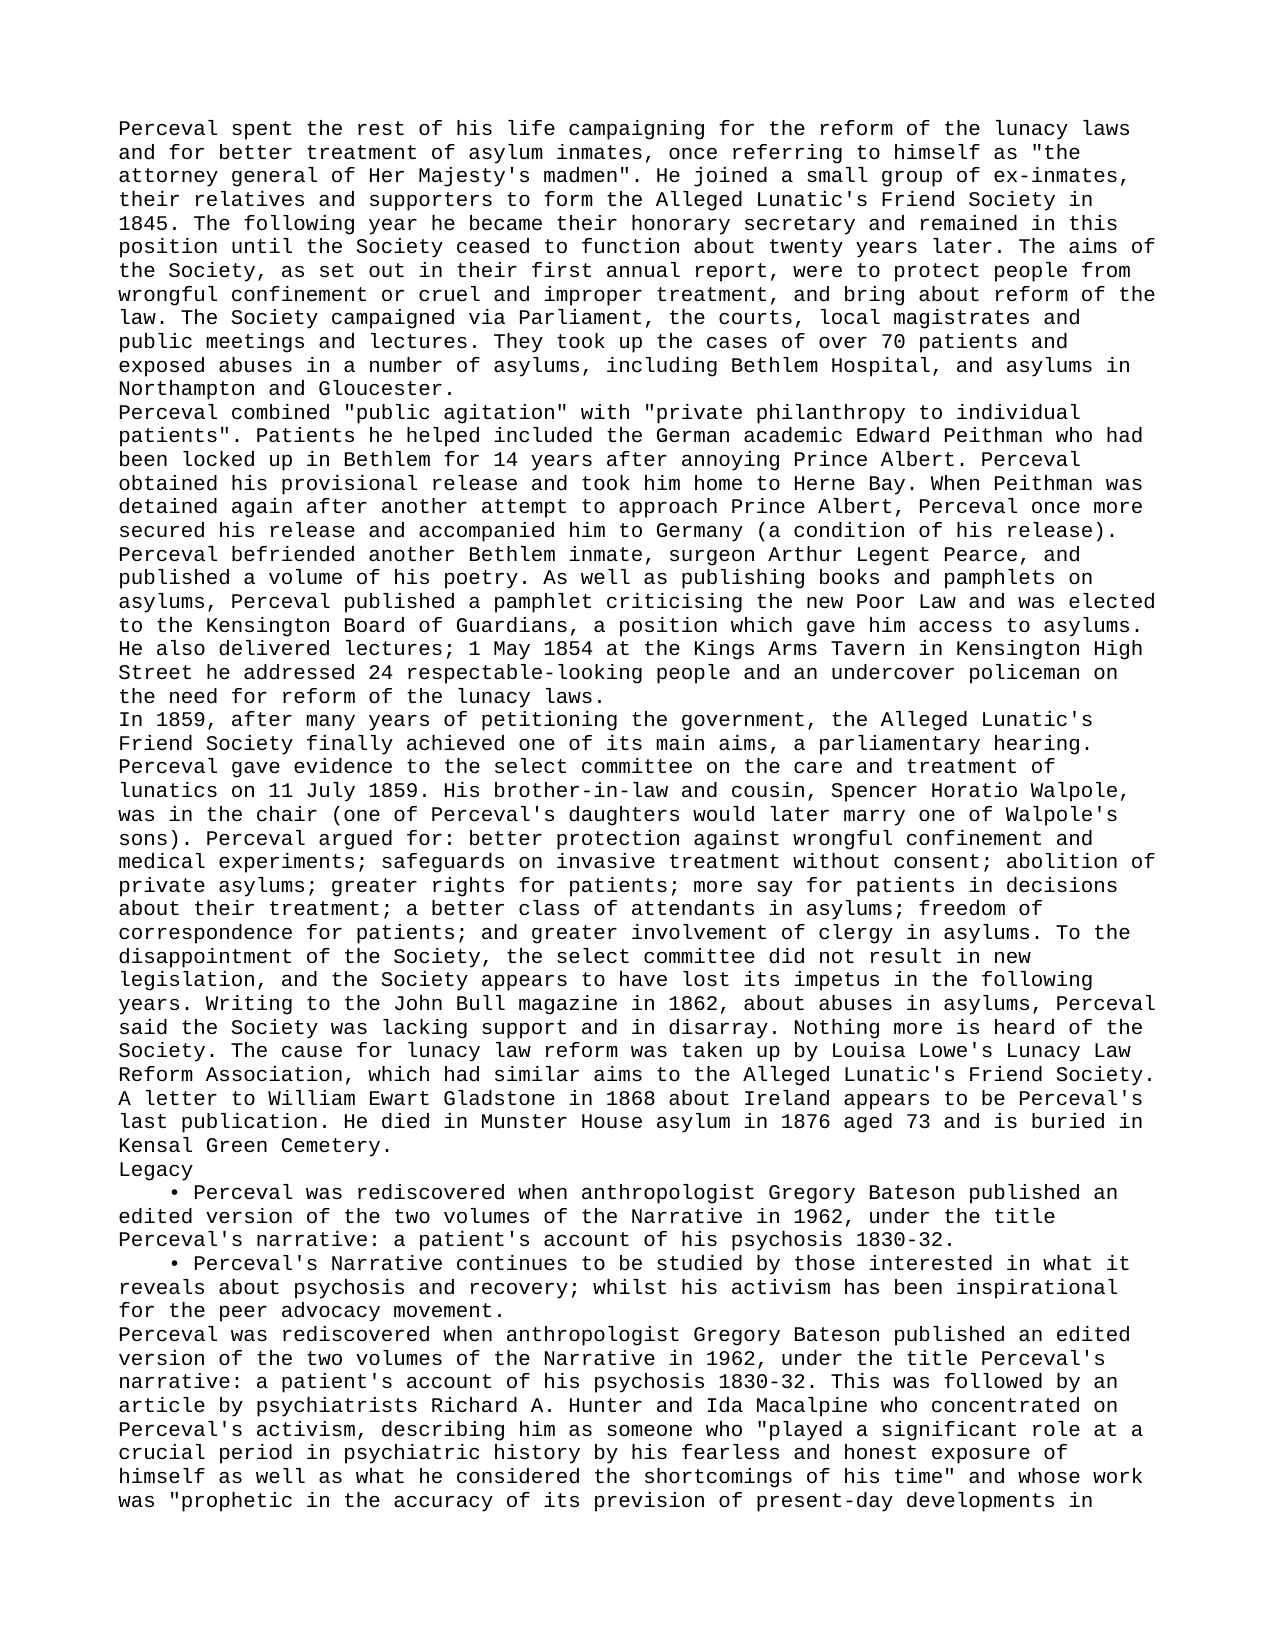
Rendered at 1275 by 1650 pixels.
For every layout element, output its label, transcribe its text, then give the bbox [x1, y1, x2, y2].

text • Perceval's Narrative continues to be studied by those interested in what it reveals about psychosis and recovery; whilst his activism has been inspirational for the peer advocacy movement. [118, 1253, 1157, 1324]
text • Perceval was rediscovered when anthropologist Gregory Bateson published an edited version of the two volumes of the Narrative in 1962, under the title Perceval's narrative: a patient's account of his psychosis 1830-32. [118, 1182, 1157, 1253]
text Perceval spent the rest of his life campaigning for the reform of the lunacy laws and for better treatment of asylum inmates, once referring to himself as "the attorney general of Her Majesty's madmen". He joined a small group of ex-inmates, their relatives and supporters to form the Alleged Lunatic's Friend Society in 1845. The following year he became their honorary secretary and remained in this position until the Society ceased to function about twenty years later. The aims of the Society, as set out in their first annual report, were to protect people from wrongful confinement or cruel and improper treatment, and bring about reform of the law. The Society campaigned via Parliament, the courts, local magistrates and public meetings and lectures. They took up the cases of over 70 patients and exposed abuses in a number of asylums, including Bethlem Hospital, and asylums in Northampton and Gloucester. [118, 118, 1157, 402]
text Perceval combined "public agitation" with "private philanthropy to individual patients". Patients he helped included the German academic Edward Peithman who had been locked up in Bethlem for 14 years after annoying Prince Albert. Perceval obtained his provisional release and took him home to Herne Bay. When Peithman was detained again after another attempt to approach Prince Albert, Perceval once more secured his release and accompanied him to Germany (a condition of his release). Perceval befriended another Bethlem inmate, surgeon Arthur Legent Pearce, and published a volume of his poetry. As well as publishing books and pamphlets on asylums, Perceval published a pamphlet criticising the new Poor Law and was elected to the Kensington Board of Guardians, a position which gave him access to asylums. He also delivered lectures; 1 May 1854 at the Kings Arms Tavern in Kensington High Street he addressed 24 respectable-looking people and an undercover policeman on the need for reform of the lunacy laws. [118, 402, 1157, 709]
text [118, 1324, 1157, 1513]
text In 1859, after many years of petitioning the government, the Alleged Lunatic's Friend Society finally achieved one of its main aims, a parliamentary hearing. Perceval gave evidence to the select committee on the care and treatment of lunatics on 11 July 1859. His brother-in-law and cousin, Spencer Horatio Walpole, was in the chair (one of Perceval's daughters would later marry one of Walpole's sons). Perceval argued for: better protection against wrongful confinement and medical experiments; safeguards on invasive treatment without consent; abolition of private asylums; greater rights for patients; more say for patients in decisions about their treatment; a better class of attendants in asylums; freedom of correspondence for patients; and greater involvement of clergy in asylums. To the disappointment of the Society, the select committee did not result in new legislation, and the Society appears to have lost its impetus in the following years. Writing to the John Bull magazine in 1862, about abuses in asylums, Perceval said the Society was lacking support and in disarray. Nothing more is heard of the Society. The cause for lunacy law reform was taken up by Louisa Lowe's Lunacy Law Reform Association, which had similar aims to the Alleged Lunatic's Friend Society. A letter to William Ewart Gladstone in 1868 about Ireland appears to be Perceval's last publication. He died in Munster House asylum in 1876 aged 73 and is buried in Kensal Green Cemetery. [118, 709, 1157, 1158]
text Legacy [118, 1158, 1157, 1182]
